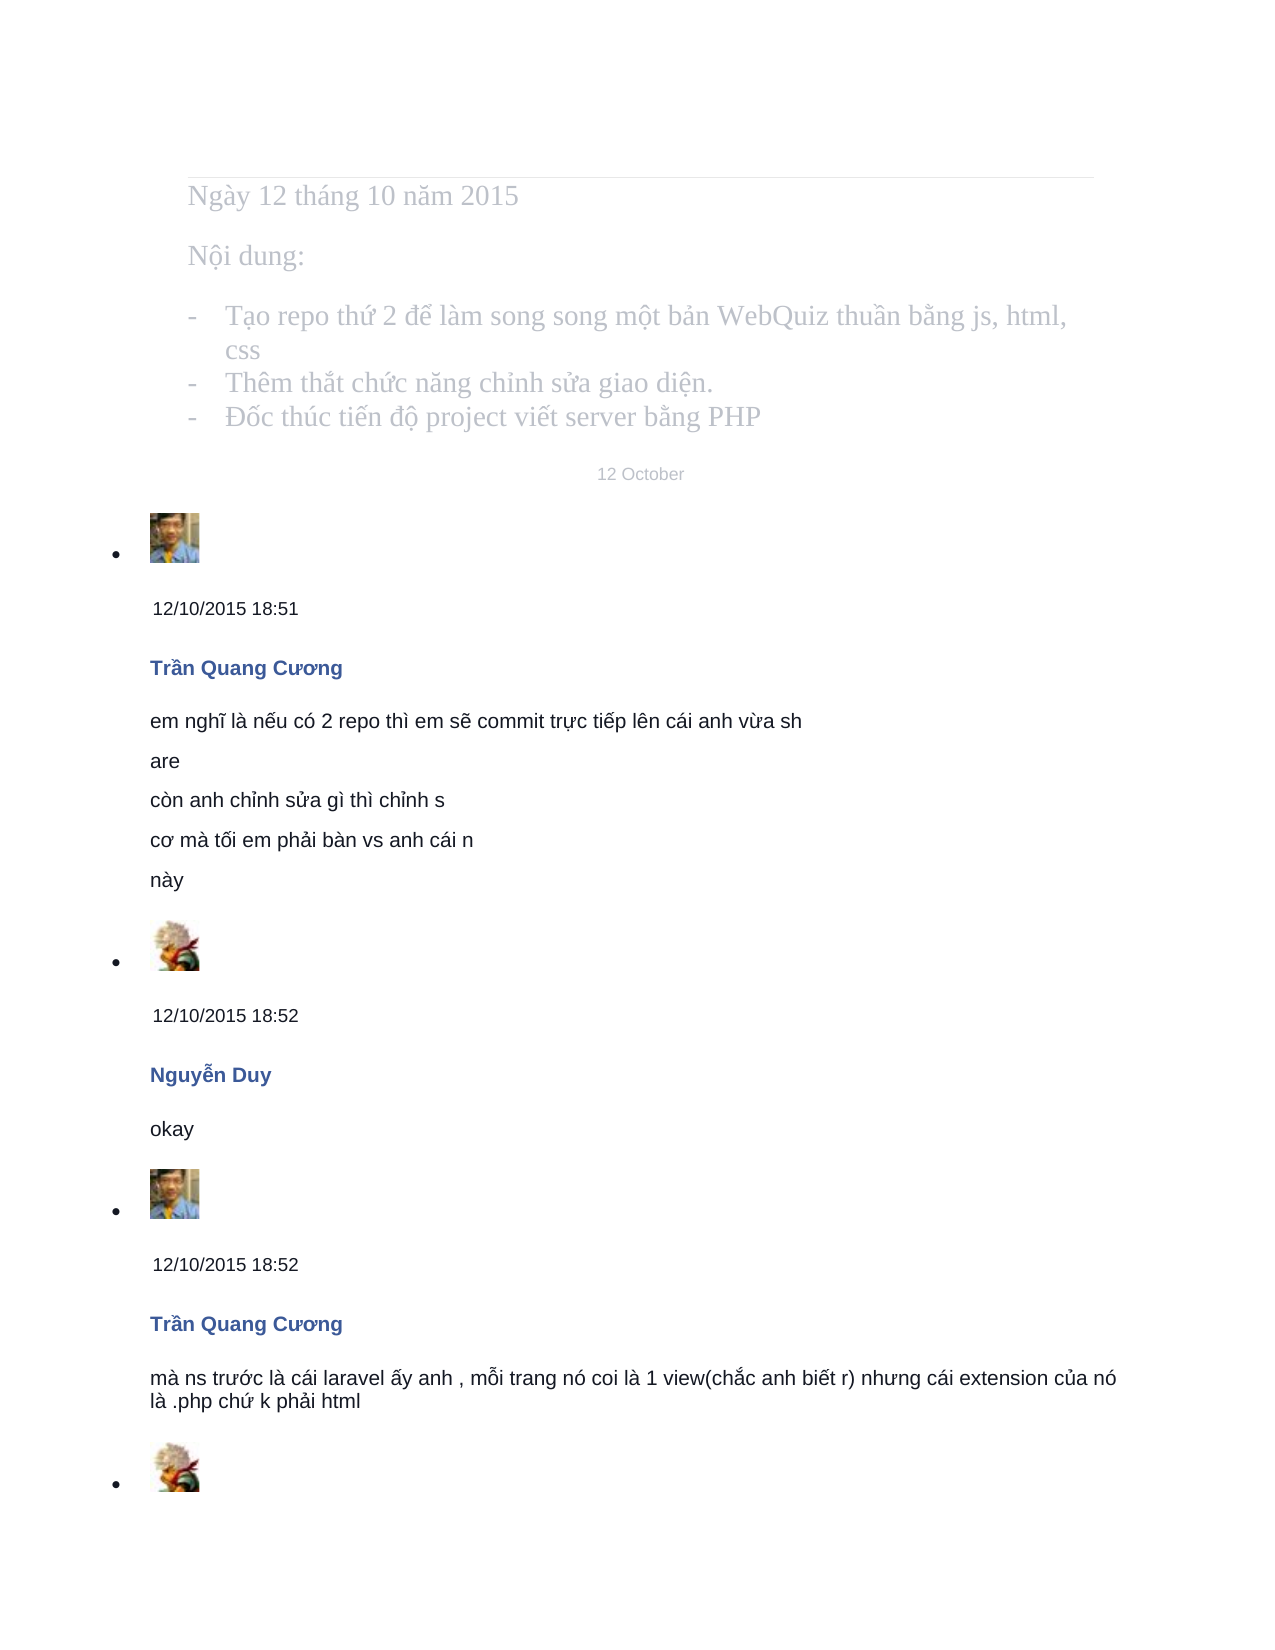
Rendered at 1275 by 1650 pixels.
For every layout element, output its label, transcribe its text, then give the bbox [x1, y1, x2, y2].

picture [150, 513, 200, 563]
picture [150, 920, 200, 971]
text Trần Quang Cương [150, 1311, 1125, 1336]
text còn anh chỉnh sửa gì thì chỉnh s [150, 788, 1125, 812]
text Ngày 12 tháng 10 năm 2015 [187, 178, 1094, 212]
picture [150, 1442, 200, 1492]
text 12/10/2015 18:52 [150, 1005, 1125, 1033]
text are [150, 749, 1125, 773]
text em nghĩ là nếu có 2 repo thì em sẽ commit trực tiếp lên cái anh vừa sh [150, 709, 1125, 733]
text mà ns trước là cái laravel ấy anh , mỗi trang nó coi là 1 view(chắc anh biết r) nhưng cái extension của nó là .php chứ k phải html [150, 1365, 1125, 1413]
text Trần Quang Cương [150, 655, 1125, 680]
list Đốc thúc tiến độ project viết server bằng PHP [187, 397, 1094, 432]
list Thêm thắt chức năng chỉnh sửa giao diện. [187, 364, 1094, 397]
text Nguyễn Duy [150, 1062, 1125, 1087]
text cơ mà tối em phải bàn vs anh cái n [150, 828, 1125, 852]
picture [150, 1169, 200, 1219]
text này [150, 867, 1125, 891]
text 12/10/2015 18:51 [150, 598, 1125, 626]
text okay [150, 1116, 1125, 1140]
text Nội dung: [187, 237, 1094, 272]
text 12 October [187, 457, 1094, 484]
list Tạo repo thứ 2 để làm song song một bản WebQuiz thuần bằng js, html, css [187, 297, 1094, 364]
text 12/10/2015 18:52 [150, 1254, 1125, 1282]
